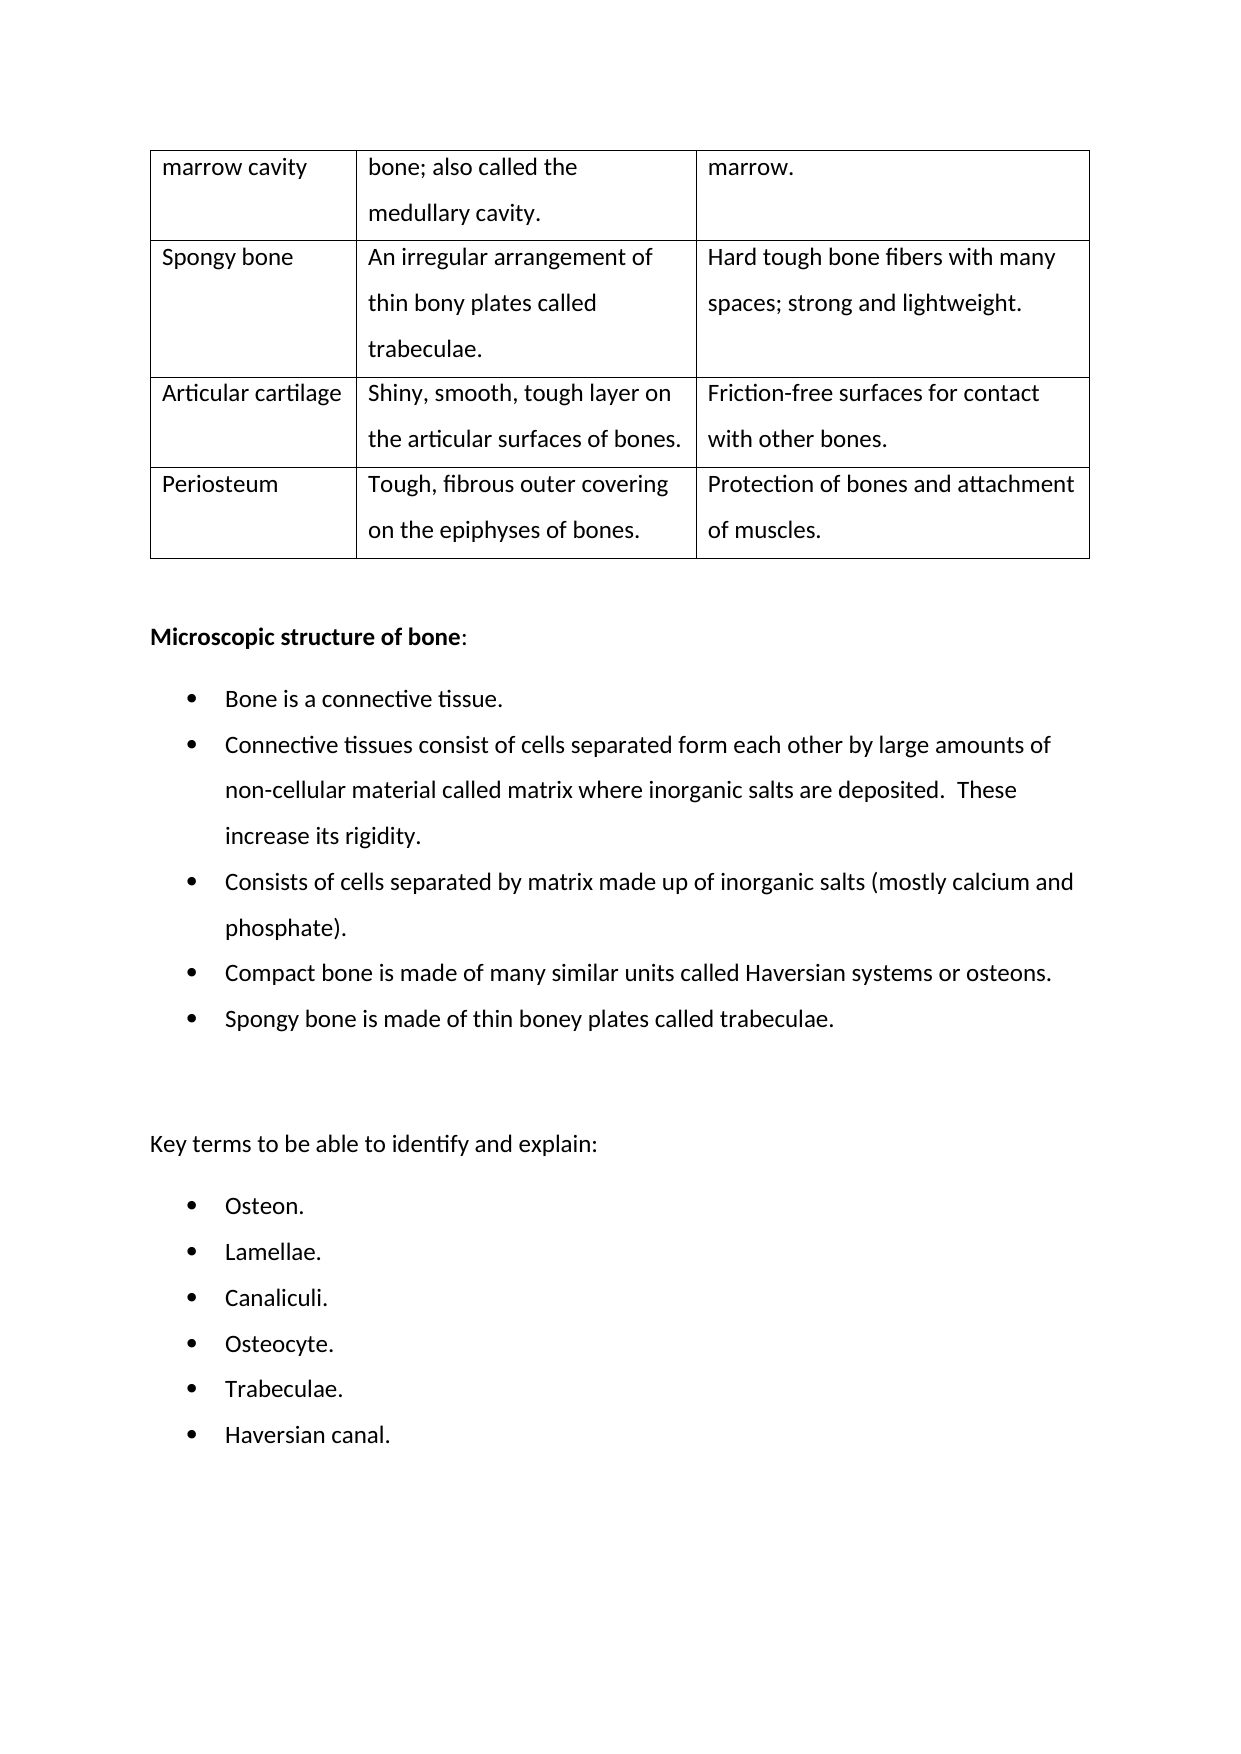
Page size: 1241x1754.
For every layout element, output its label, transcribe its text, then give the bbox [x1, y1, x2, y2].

list Canaliculi. [187, 1282, 1090, 1312]
list Consists of cells separated by matrix made up of inorganic salts (mostly calcium and phosphate). [187, 866, 1090, 942]
text Key terms to be able to identify and explain: [150, 1128, 1090, 1159]
table_cell Articular cartilage [151, 378, 356, 467]
list Connective tissues consist of cells separated form each other by large amounts of non-cellular material called matrix where inorganic salts are deposited. These increase its rigidity. [187, 729, 1090, 851]
text Microscopic structure of bone: [150, 621, 1090, 651]
table_cell Hard tough bone fibers with many spaces; strong and lightweight. [697, 241, 1089, 377]
table_cell Spongy bone [151, 241, 356, 377]
list Lamellae. [187, 1236, 1090, 1267]
table_cell Friction-free surfaces for contact with other bones. [697, 378, 1089, 467]
list Spongy bone is made of thin boney plates called trabeculae. [187, 1003, 1090, 1034]
list Bone is a connective tissue. [187, 683, 1090, 714]
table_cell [357, 151, 696, 240]
table_cell Protection of bones and attachment of muscles. [697, 468, 1089, 557]
table_cell An irregular arrangement of thin bony plates called trabeculae. [357, 241, 696, 377]
list Trabeculae. [187, 1373, 1090, 1404]
list Osteocyte. [187, 1328, 1090, 1358]
list Osteon. [187, 1191, 1090, 1221]
list Compact bone is made of many similar units called Haversian systems or osteons. [187, 958, 1090, 988]
table_cell Tough, fibrous outer covering on the epiphyses of bones. [357, 468, 696, 557]
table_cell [697, 151, 1089, 240]
table_cell Periosteum [151, 468, 356, 557]
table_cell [151, 151, 356, 240]
table_cell Shiny, smooth, tough layer on the articular surfaces of bones. [357, 378, 696, 467]
list Haversian canal. [187, 1419, 1090, 1450]
